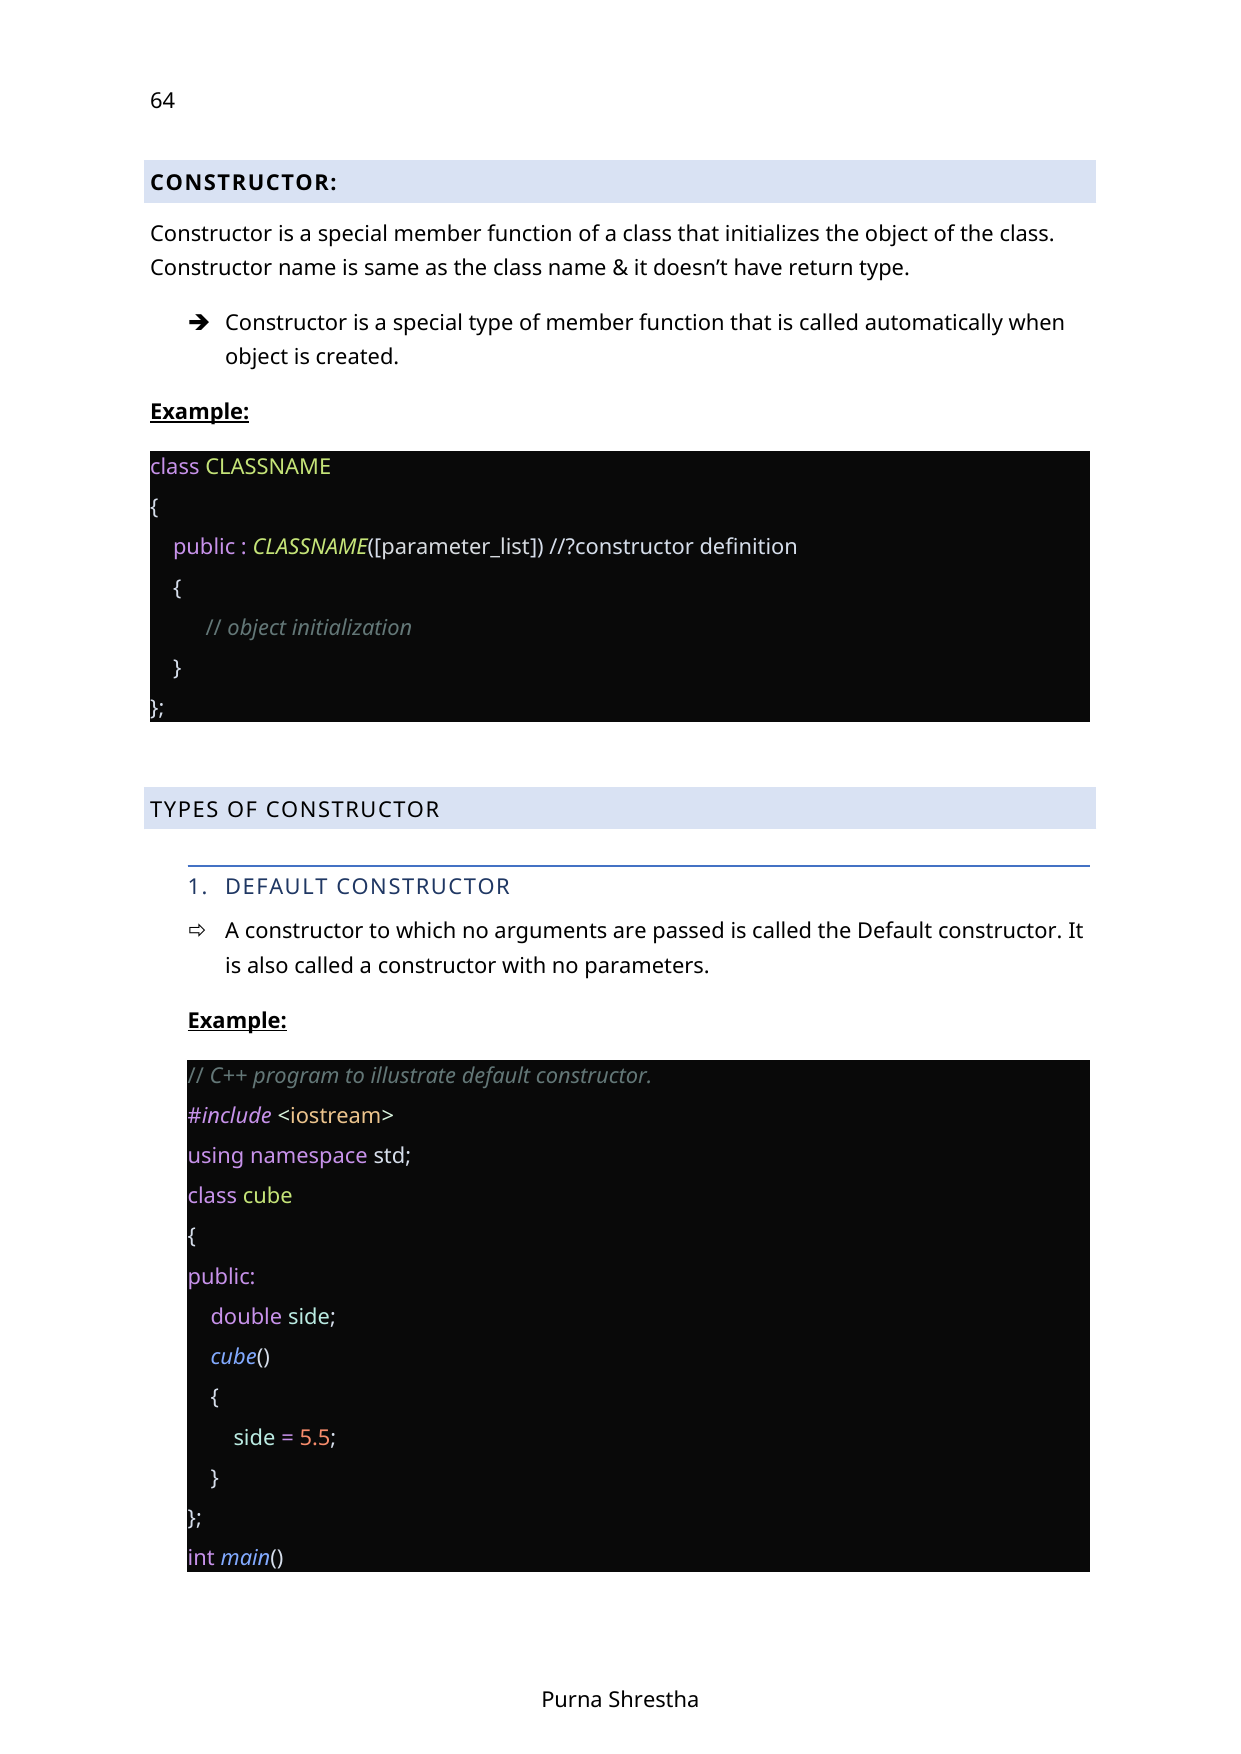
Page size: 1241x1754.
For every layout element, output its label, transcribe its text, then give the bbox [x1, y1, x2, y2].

text { [187, 1381, 1090, 1411]
text #include <iostream> [187, 1100, 1090, 1130]
text { [187, 1221, 1090, 1250]
subtitle Constructor: [150, 167, 1090, 196]
text }; [150, 692, 1090, 722]
text } [187, 1462, 1090, 1492]
text }; [187, 1502, 1090, 1532]
text // object initialization [150, 612, 1090, 641]
text Constructor is a special member function of a class that initializes the object of the class. Constructor name is same as the class name & it doesn’t have return type. [150, 217, 1090, 281]
text side = 5.5; [187, 1422, 1090, 1451]
list Constructor is a special type of member function that is called automatically when object is created. [187, 307, 1090, 371]
text public : CLASSNAME([parameter_list]) //?constructor definition [150, 531, 1090, 561]
text public: [187, 1261, 1090, 1291]
text cube() [187, 1341, 1090, 1371]
text { [150, 491, 1090, 521]
text int main() [187, 1542, 1090, 1572]
subtitle Default constructor [187, 866, 1090, 901]
list A constructor to which no arguments are passed is called the Default constructor. It is also called a constructor with no parameters. [187, 916, 1090, 979]
text // C++ program to illustrate default constructor. [187, 1060, 1090, 1089]
text using namespace std; [187, 1140, 1090, 1170]
text class cube [187, 1180, 1090, 1210]
text Example: [150, 396, 1090, 426]
text { [150, 571, 1090, 601]
text Example: [187, 1005, 1090, 1034]
subtitle Types of Constructor [150, 794, 1090, 823]
text } [150, 652, 1090, 682]
text double side; [187, 1301, 1090, 1331]
text class CLASSNAME [150, 451, 1090, 481]
